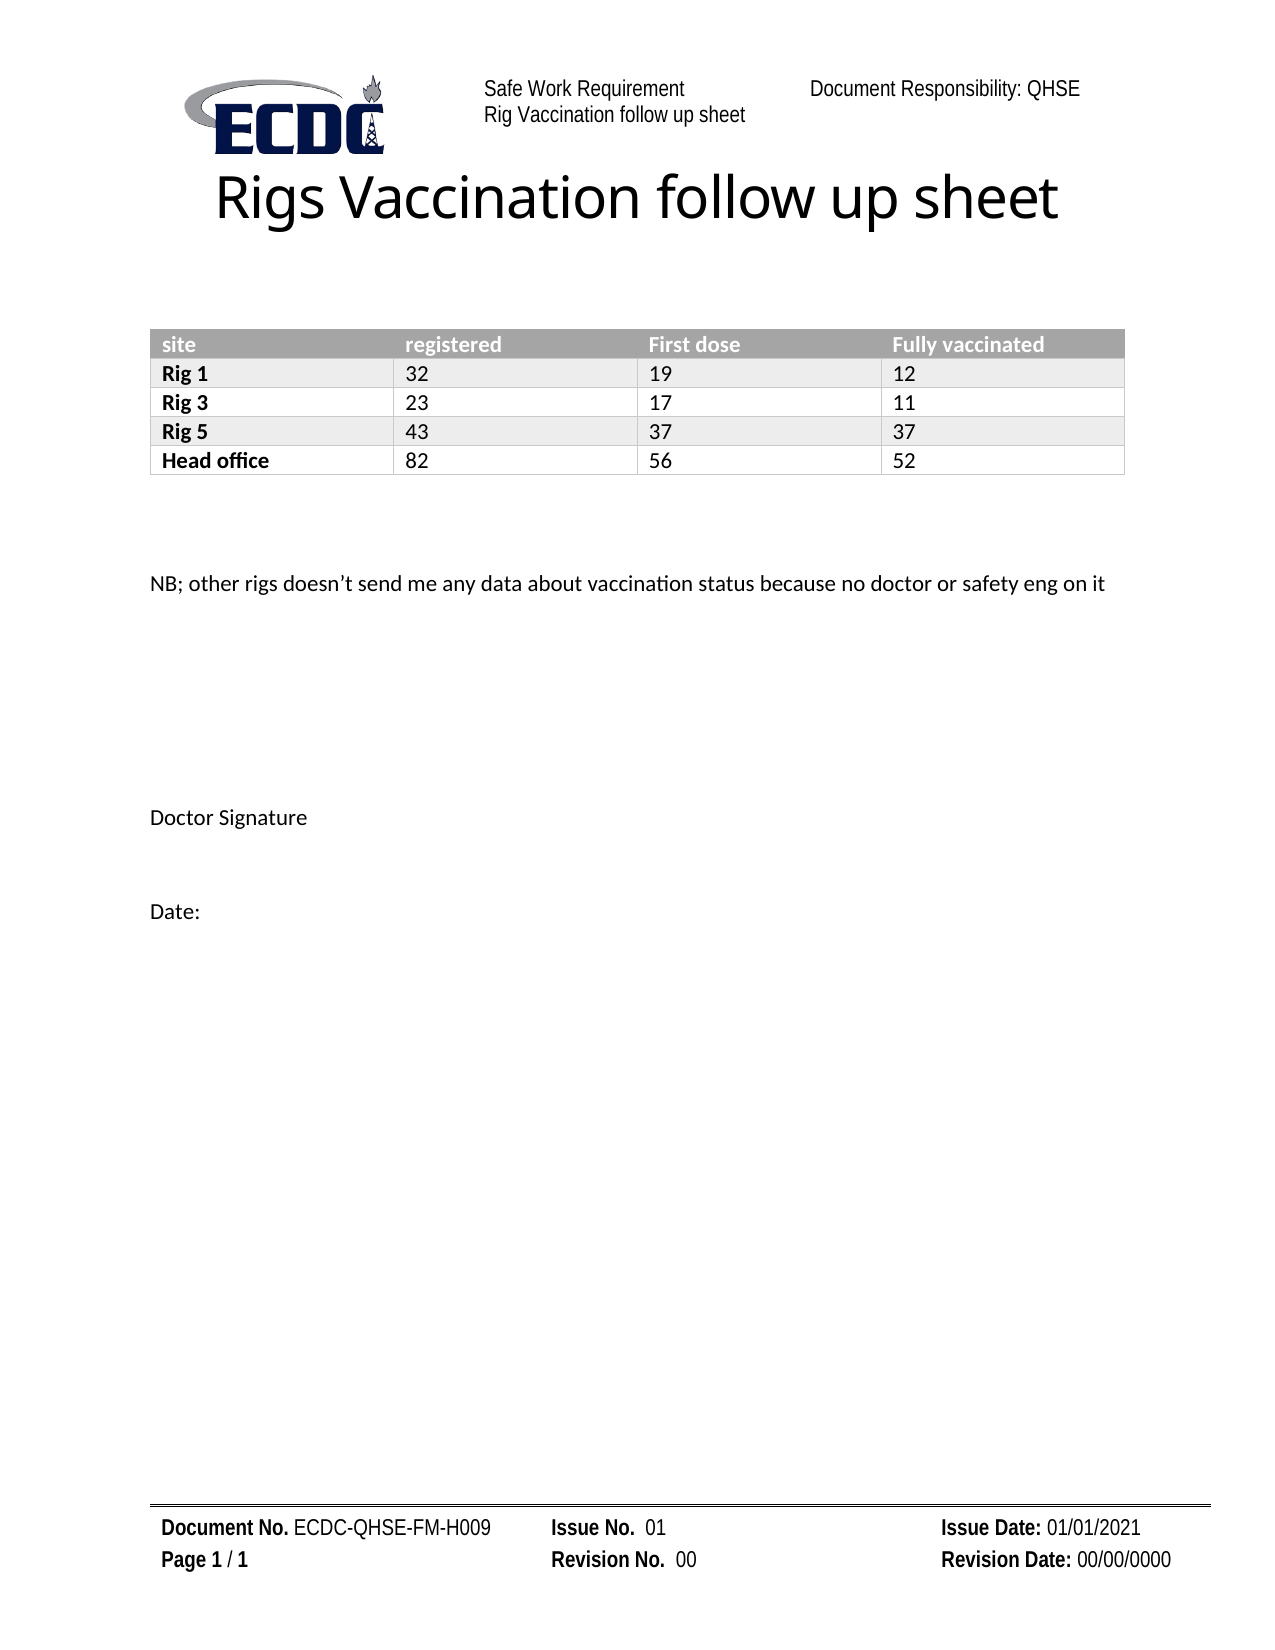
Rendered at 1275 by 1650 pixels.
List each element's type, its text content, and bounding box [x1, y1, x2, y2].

table_cell 82 [394, 446, 637, 474]
table_cell 43 [394, 417, 637, 445]
table_cell 19 [638, 359, 881, 387]
table_cell Rig 5 [151, 417, 393, 445]
table_cell 23 [394, 388, 637, 416]
table_header Fully vaccinated [882, 330, 1124, 358]
text Date: [150, 897, 1125, 925]
table_cell 52 [882, 446, 1124, 474]
table_cell 37 [638, 417, 881, 445]
table_cell 37 [882, 417, 1124, 445]
table_header site [151, 330, 393, 358]
table_cell 17 [638, 388, 881, 416]
table_cell 11 [882, 388, 1124, 416]
text Doctor Signature [150, 803, 1125, 831]
title Rigs Vaccination follow up sheet [150, 156, 1125, 235]
table_cell Rig 1 [151, 359, 393, 387]
table_header registered [394, 330, 637, 358]
table_cell Rig 3 [151, 388, 393, 416]
table_cell Head office [151, 446, 393, 474]
text NB; other rigs doesn’t send me any data about vaccination status because no doctor or safety eng on it [150, 569, 1125, 597]
table_cell 12 [882, 359, 1124, 387]
picture [182, 75, 387, 154]
table_cell 56 [638, 446, 881, 474]
table_header First dose [638, 330, 881, 358]
table_cell 32 [394, 359, 637, 387]
